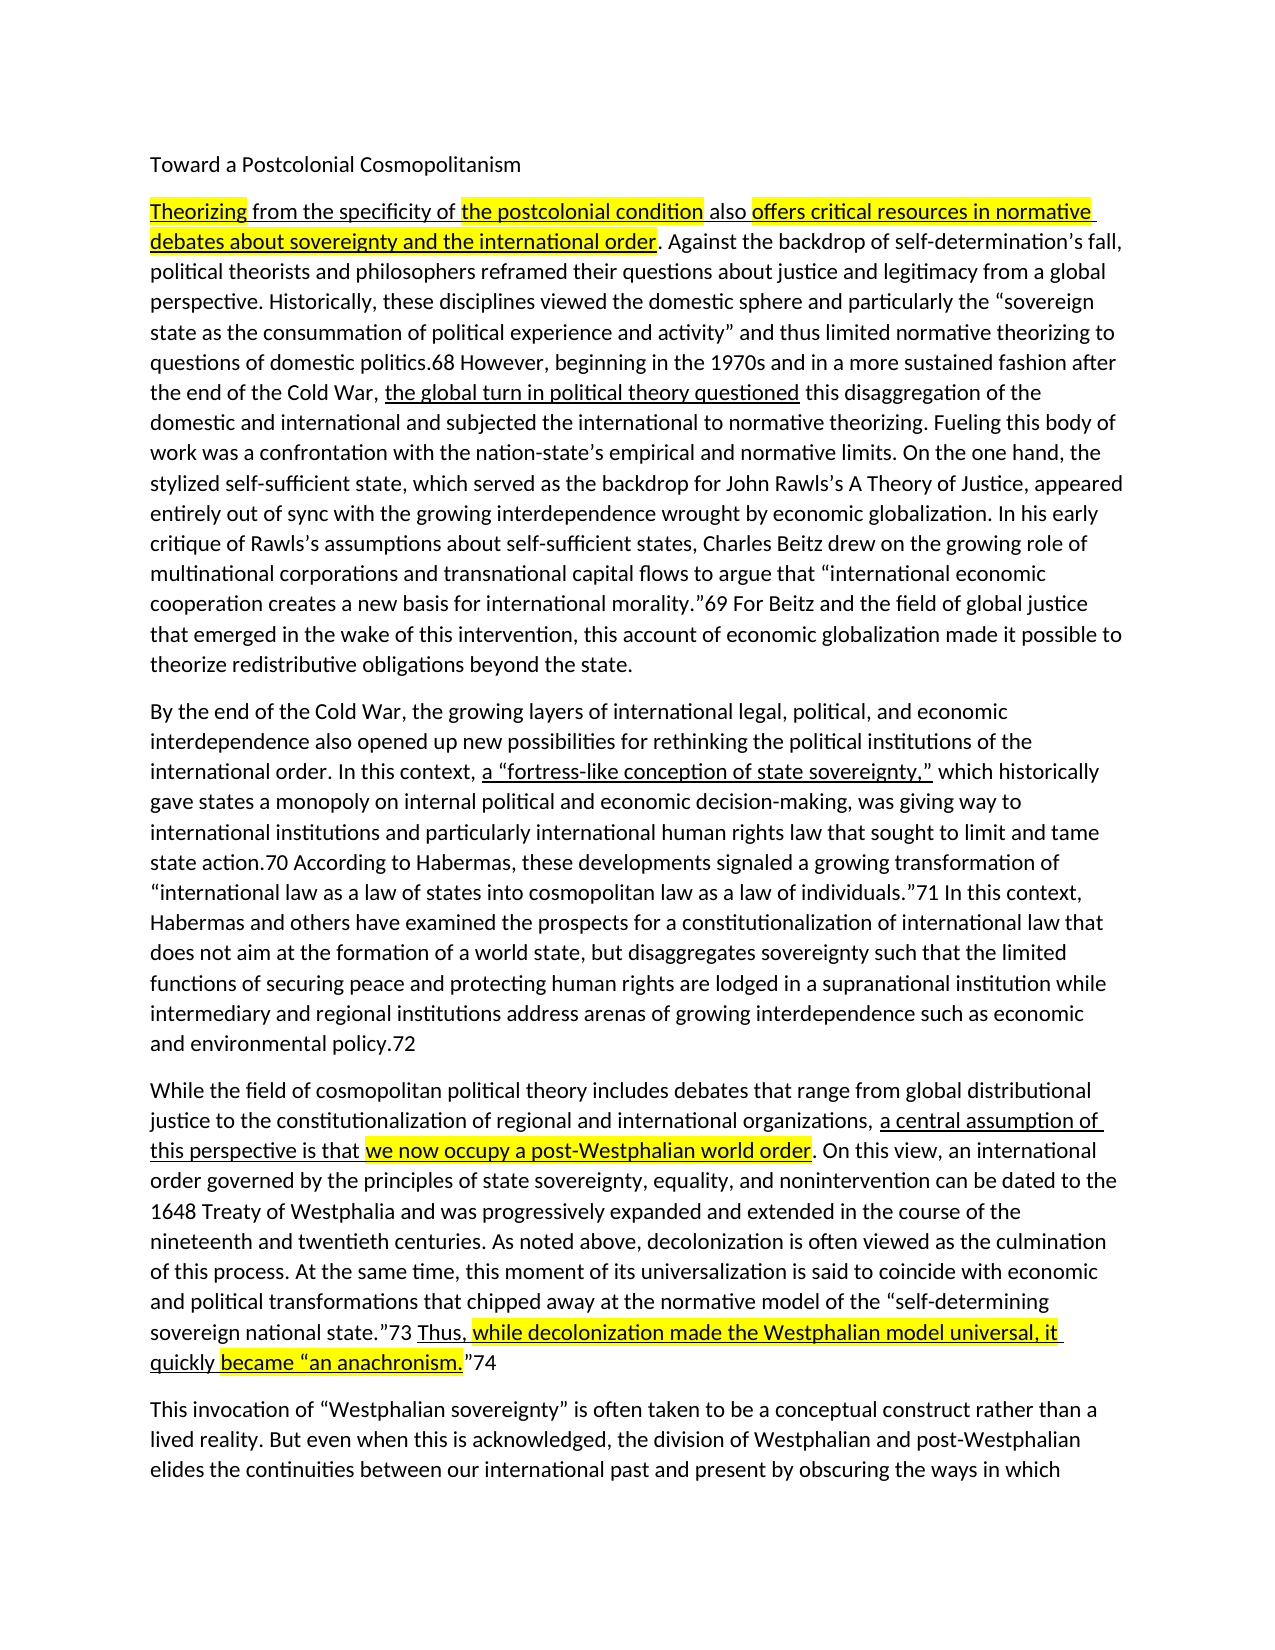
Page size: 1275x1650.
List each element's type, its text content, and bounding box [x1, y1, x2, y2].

text Theorizing from the specificity of the postcolonial condition also offers critical resources in normative debates about sovereignty and the international order. Against the backdrop of self-determination’s fall, political theorists and philosophers reframed their questions about justice and legitimacy from a global perspective. Historically, these disciplines viewed the domestic sphere and particularly the “sovereign state as the consummation of political experience and activity” and thus limited normative theorizing to questions of domestic politics.68 However, beginning in the 1970s and in a more sustained fashion after the end of the Cold War, the global turn in political theory questioned this disaggregation of the domestic and international and subjected the international to normative theorizing. Fueling this body of work was a confrontation with the nation-state’s empirical and normative limits. On the one hand, the stylized self-sufficient state, which served as the backdrop for John Rawls’s A Theory of Justice, appeared entirely out of sync with the growing interdependence wrought by economic globalization. In his early critique of Rawls’s assumptions about self-sufficient states, Charles Beitz drew on the growing role of multinational corporations and transnational capital flows to argue that “international economic cooperation creates a new basis for international morality.”69 For Beitz and the field of global justice that emerged in the wake of this intervention, this account of economic globalization made it possible to theorize redistributive obligations beyond the state. [150, 197, 1125, 678]
text While the field of cosmopolitan political theory includes debates that range from global distributional justice to the constitutionalization of regional and international organizations, a central assumption of this perspective is that we now occupy a post-Westphalian world order. On this view, an international order governed by the principles of state sovereignty, equality, and nonintervention can be dated to the 1648 Treaty of Westphalia and was progressively expanded and extended in the course of the nineteenth and twentieth centuries. As noted above, decolonization is often viewed as the culmination of this process. At the same time, this moment of its universalization is said to coincide with economic and political transformations that chipped away at the normative model of the “self-determining sovereign national state.”73 Thus, while decolonization made the Westphalian model universal, it quickly became “an anachronism.”74 [150, 1076, 1125, 1376]
text Toward a Postcolonial Cosmopolitanism [150, 150, 1125, 178]
text By the end of the Cold War, the growing layers of international legal, political, and economic interdependence also opened up new possibilities for rethinking the political institutions of the international order. In this context, a “fortress-like conception of state sovereignty,” which historically gave states a monopoly on internal political and economic decision-making, was giving way to international institutions and particularly international human rights law that sought to limit and tame state action.70 According to Habermas, these developments signaled a growing transformation of “international law as a law of states into cosmopolitan law as a law of individuals.”71 In this context, Habermas and others have examined the prospects for a constitutionalization of international law that does not aim at the formation of a world state, but disaggregates sovereignty such that the limited functions of securing peace and protecting human rights are lodged in a supranational institution while intermediary and regional institutions address arenas of growing interdependence such as economic and environmental policy.72 [150, 697, 1125, 1057]
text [150, 1395, 1125, 1483]
